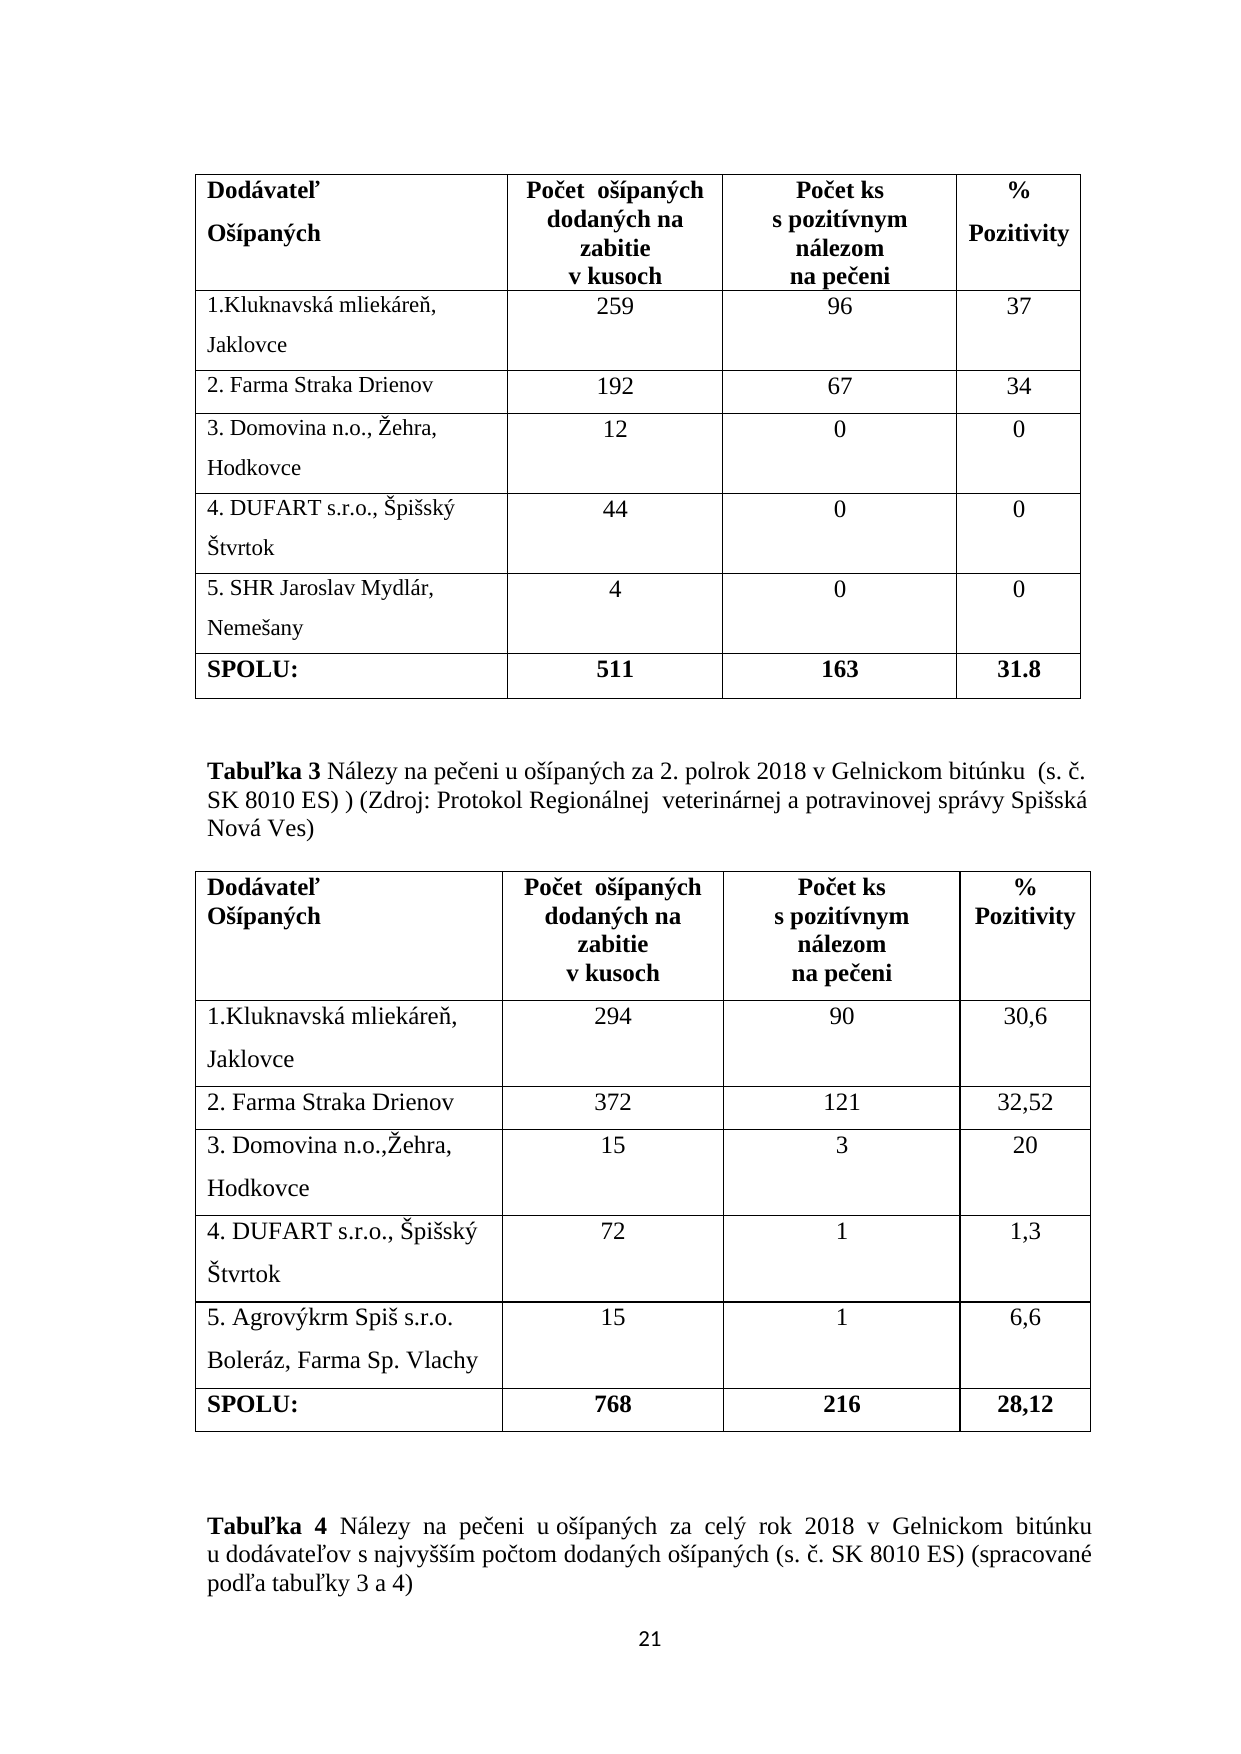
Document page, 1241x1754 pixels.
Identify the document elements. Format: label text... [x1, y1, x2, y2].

table_cell 96 [723, 291, 956, 370]
table_cell 1.Kluknavská mliekáreň, Jaklovce [196, 291, 507, 370]
table_cell 768 [503, 1389, 723, 1431]
table_cell 2. Farma Straka Drienov [196, 1087, 502, 1129]
text Tabuľka 4 Nálezy na pečeni u ošípaných za celý rok 2018 v Gelnickom bitúnku u dodávateľov s najvyšším počtom dodaných ošípaných (s. č. SK 8010 ES) (spracované podľa tabuľky 3 a 4) [207, 1511, 1092, 1597]
table_cell 511 [508, 654, 722, 697]
table_cell 4. DUFART s.r.o., Špišský Štvrtok [196, 1216, 502, 1301]
table_cell 0 [723, 414, 956, 493]
table_cell 32,52 [961, 1087, 1090, 1129]
table_cell 5. Agrovýkrm Spiš s.r.o. Boleráz, Farma Sp. Vlachy [196, 1303, 502, 1388]
table_header % Pozitivity [957, 175, 1080, 290]
table_cell 72 [503, 1216, 723, 1301]
table_header Počet ks s pozitívnym nálezom na pečeni [723, 175, 956, 290]
table_cell 5. SHR Jaroslav Mydlár, Nemešany [196, 574, 507, 653]
text Tabuľka 3 Nálezy na pečeni u ošípaných za 2. polrok 2018 v Gelnickom bitúnku (s. č. SK 8010 ES) ) (Zdroj: Protokol Regionálnej veterinárnej a potravinovej správy Spišská Nová Ves) [207, 756, 1092, 842]
table_cell 44 [508, 494, 722, 573]
table_cell 31.8 [957, 654, 1080, 697]
table_header Počet ošípaných dodaných na zabitie v kusoch [503, 872, 723, 1000]
table_cell 163 [723, 654, 956, 697]
table_cell 15 [503, 1303, 723, 1388]
table_cell 0 [957, 494, 1080, 573]
table_cell 0 [957, 414, 1080, 493]
table_cell 15 [503, 1130, 723, 1215]
table_cell 4. DUFART s.r.o., Špišský Štvrtok [196, 494, 507, 573]
table_cell SPOLU: [196, 654, 507, 697]
table_cell 121 [724, 1087, 959, 1129]
table_cell SPOLU: [196, 1389, 502, 1431]
table_header Dodávateľ Ošípaných [196, 175, 507, 290]
table_header Dodávateľ Ošípaných [196, 872, 502, 1000]
table_cell 372 [503, 1087, 723, 1129]
table_cell 6,6 [961, 1303, 1090, 1388]
table_header Počet ks s pozitívnym nálezom na pečeni [724, 872, 959, 1000]
table_cell 192 [508, 371, 722, 413]
table_cell 216 [724, 1389, 959, 1431]
table_cell 0 [723, 494, 956, 573]
table_cell 1.Kluknavská mliekáreň, Jaklovce [196, 1001, 502, 1086]
table_cell 259 [508, 291, 722, 370]
table_cell 90 [724, 1001, 959, 1086]
table_cell 12 [508, 414, 722, 493]
table_cell 67 [723, 371, 956, 413]
table_cell 30,6 [961, 1001, 1090, 1086]
table_cell 20 [961, 1130, 1090, 1215]
table_cell 34 [957, 371, 1080, 413]
table_cell 28,12 [961, 1389, 1090, 1431]
table_cell 3. Domovina n.o.,Žehra, Hodkovce [196, 1130, 502, 1215]
table_cell 1 [724, 1216, 959, 1301]
table_cell 2. Farma Straka Drienov [196, 371, 507, 413]
table_header Počet ošípaných dodaných na zabitie v kusoch [508, 175, 722, 290]
table_cell 0 [957, 574, 1080, 653]
table_cell 4 [508, 574, 722, 653]
table_cell 37 [957, 291, 1080, 370]
table_header % Pozitivity [961, 872, 1090, 1000]
table_cell 1 [724, 1303, 959, 1388]
table_cell 3. Domovina n.o., Žehra, Hodkovce [196, 414, 507, 493]
table_cell 0 [723, 574, 956, 653]
table_cell 1,3 [961, 1216, 1090, 1301]
table_cell 3 [724, 1130, 959, 1215]
table_cell 294 [503, 1001, 723, 1086]
